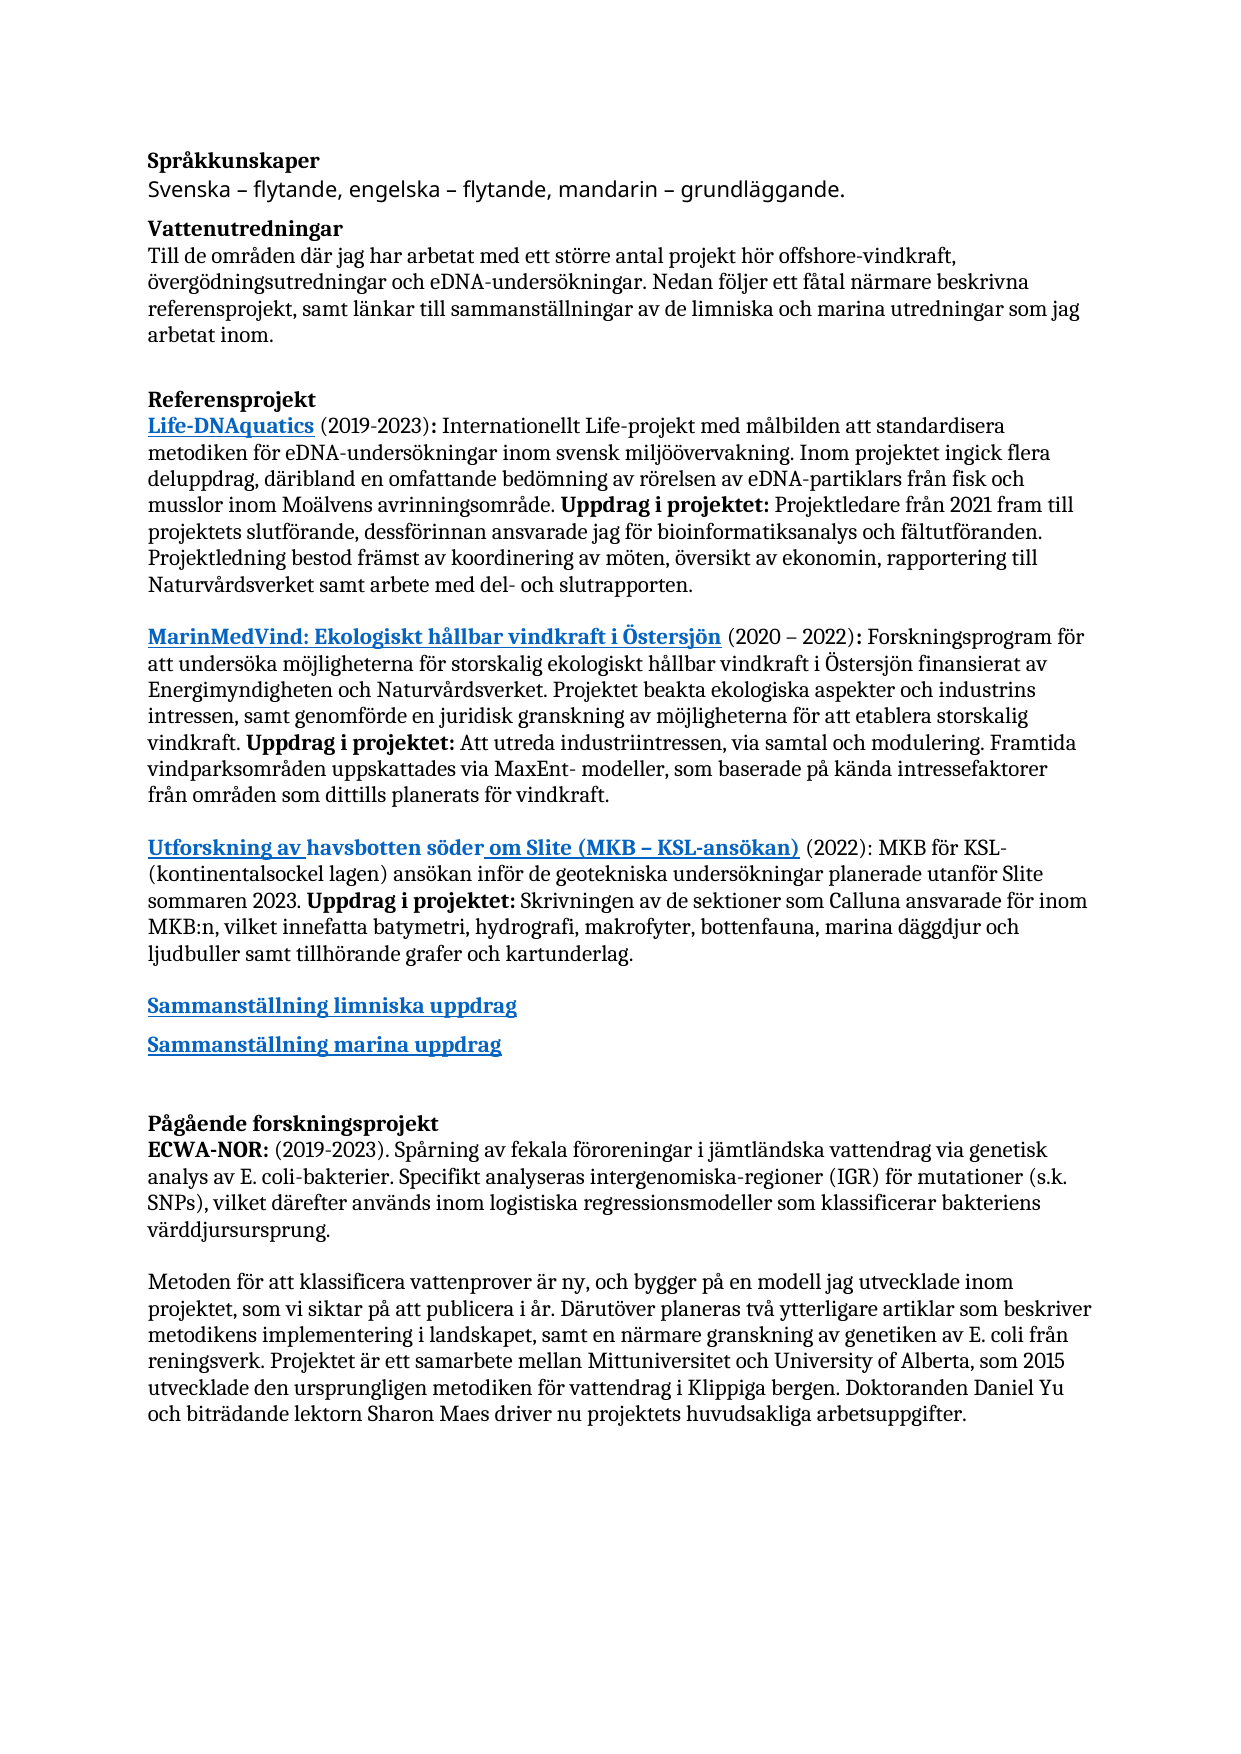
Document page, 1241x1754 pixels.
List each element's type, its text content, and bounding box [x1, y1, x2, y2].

text Sammanställning marina uppdrag Pågående forskningsprojekt ECWA-NOR: (2019-2023). Spårning av fekala föroreningar i jämtländska vattendrag via genetisk analys av E. coli-bakterier. Specifikt analyseras intergenomiska-regioner (IGR) för mutationer (s.k. SNPs), vilket därefter används inom logistiska regressionsmodeller som klassificerar bakteriens värddjursursprung. Metoden för att klassificera vattenprover är ny, och bygger på en modell jag utvecklade inom projektet, som vi siktar på att publicera i år. Därutöver planeras två ytterligare artiklar som beskriver metodikens implementering i landskapet, samt en närmare granskning av genetiken av E. coli från reningsverk. Projektet är ett samarbete mellan Mittuniversitet och University of Alberta, som 2015 utvecklade den ursprungligen metodiken för vattendrag i Klippiga bergen. Doktoranden Daniel Yu och biträdande lektorn Sharon Maes driver nu projektets huvudsakliga arbetsuppgifter. [148, 1032, 1093, 1453]
text Vattenutredningar Till de områden där jag har arbetat med ett större antal projekt hör offshore-vindkraft, övergödningsutredningar och eDNA-undersökningar. Nedan följer ett fåtal närmare beskrivna referensprojekt, samt länkar till sammanställningar av de limniska och marina utredningar som jag arbetat inom. [274, 216, 1093, 348]
text Referensprojekt Life-DNAquatics (2019-2023): Internationellt Life-projekt med målbilden att standardisera metodiken för eDNA-undersökningar inom svensk miljöövervakning. Inom projektet ingick flera deluppdrag, däribland en omfattande bedömning av rörelsen av eDNA-partiklars från fisk och musslor inom Moälvens avrinningsområde. Uppdrag i projektet: Projektledare från 2021 fram till projektets slutförande, dessförinnan ansvarade jag för bioinformatiksanalys och fältutföranden. Projektledning bestod främst av koordinering av möten, översikt av ekonomin, rapportering till Naturvårdsverket samt arbete med del- och slutrapporten. MarinMedVind: Ekologiskt hållbar vindkraft i Östersjön (2020 – 2022): Forskningsprogram för att undersöka möjligheterna för storskalig ekologiskt hållbar vindkraft i Östersjön finansierat av Energimyndigheten och Naturvårdsverket. Projektet beakta ekologiska aspekter och industrins intressen, samt genomförde en juridisk granskning av möjligheterna för att etablera storskalig vindkraft. Uppdrag i projektet: Att utreda industriintressen, via samtal och modulering. Framtida vindparksområden uppskattades via MaxEnt- modeller, som baserade på kända intressefaktorer från områden som dittills planerats för vindkraft. Utforskning av havsbotten söder om Slite (MKB – KSL-ansökan) (2022): MKB för KSL- (kontinentalsockel lagen) ansökan inför de geotekniska undersökningar planerade utanför Slite sommaren 2023. Uppdrag i projektet: Skrivningen av de sektioner som Calluna ansvarade för inom MKB:n, vilket innefatta batymetri, hydrografi, makrofyter, bottenfauna, marina däggdjur och ljudbuller samt tillhörande grafer och kartunderlag. Sammanställning limniska uppdrag [148, 361, 1093, 1019]
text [148, 148, 1093, 204]
